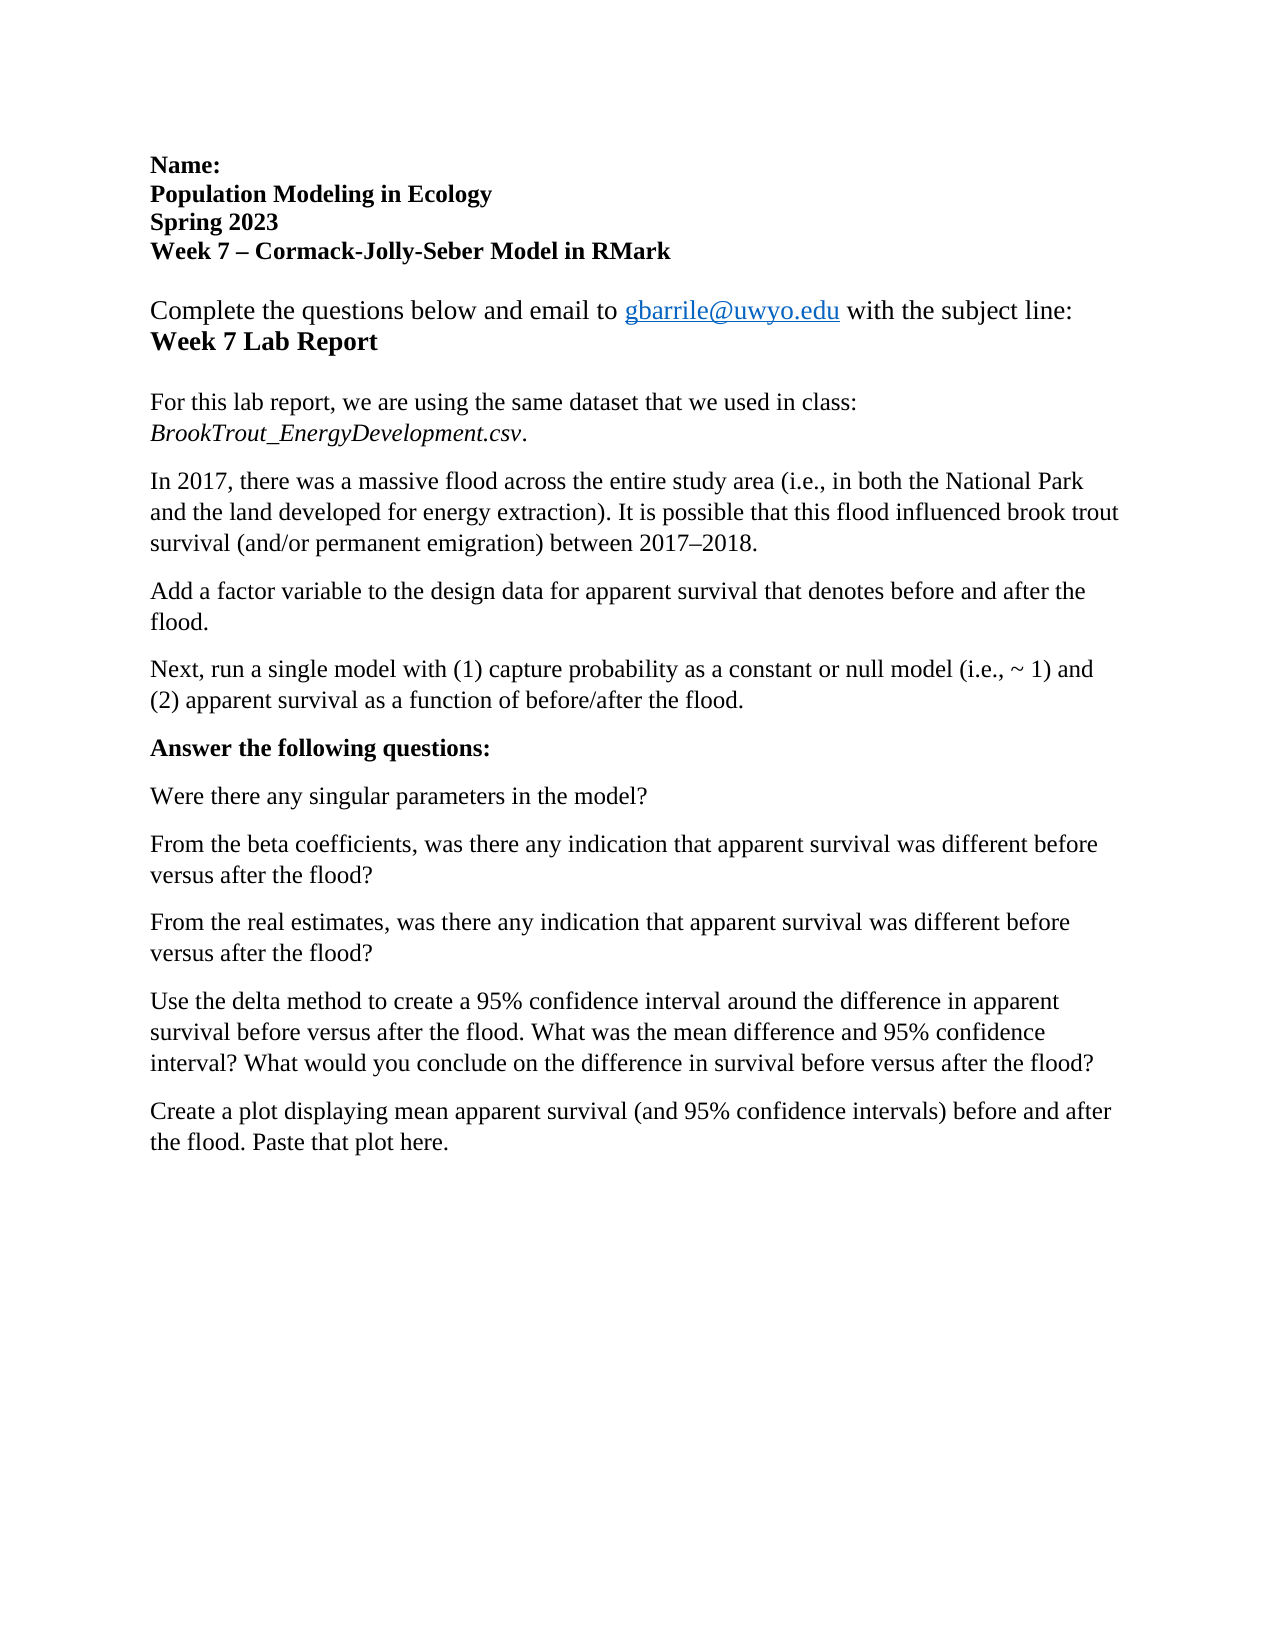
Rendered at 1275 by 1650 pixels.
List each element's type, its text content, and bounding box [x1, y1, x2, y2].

text From the real estimates, was there any indication that apparent survival was different before versus after the flood? [150, 907, 1125, 967]
text Answer the following questions: [150, 733, 1125, 762]
text Next, run a single model with (1) capture probability as a constant or null model (i.e., ~ 1) and (2) apparent survival as a function of before/after the flood. [150, 654, 1125, 714]
text Week 7 – Cormack-Jolly-Seber Model in RMark [150, 236, 1125, 265]
text Name: [150, 150, 1125, 179]
text Add a factor variable to the design data for apparent survival that denotes before and after the flood. [150, 576, 1125, 636]
text In 2017, there was a massive flood across the entire study area (i.e., in both the National Park and the land developed for energy extraction). It is possible that this flood influenced brook trout survival (and/or permanent emigration) between 2017–2018. [150, 466, 1125, 557]
text Use the delta method to create a 95% confidence interval around the difference in apparent survival before versus after the flood. What was the mean difference and 95% confidence interval? What would you conclude on the difference in survival before versus after the flood? [150, 986, 1125, 1077]
text Create a plot displaying mean apparent survival (and 95% confidence intervals) before and after the flood. Paste that plot here. [150, 1096, 1125, 1156]
text Complete the questions below and email to gbarrile@uwyo.edu with the subject line: Week 7 Lab Report [150, 294, 1125, 356]
text Were there any singular parameters in the model? [150, 781, 1125, 810]
text Population Modeling in Ecology [150, 179, 1125, 207]
text For this lab report, we are using the same dataset that we used in class: BrookTrout_EnergyDevelopment.csv. [150, 387, 1125, 447]
text From the beta coefficients, was there any indication that apparent survival was different before versus after the flood? [150, 829, 1125, 888]
text Spring 2023 [150, 207, 1125, 236]
